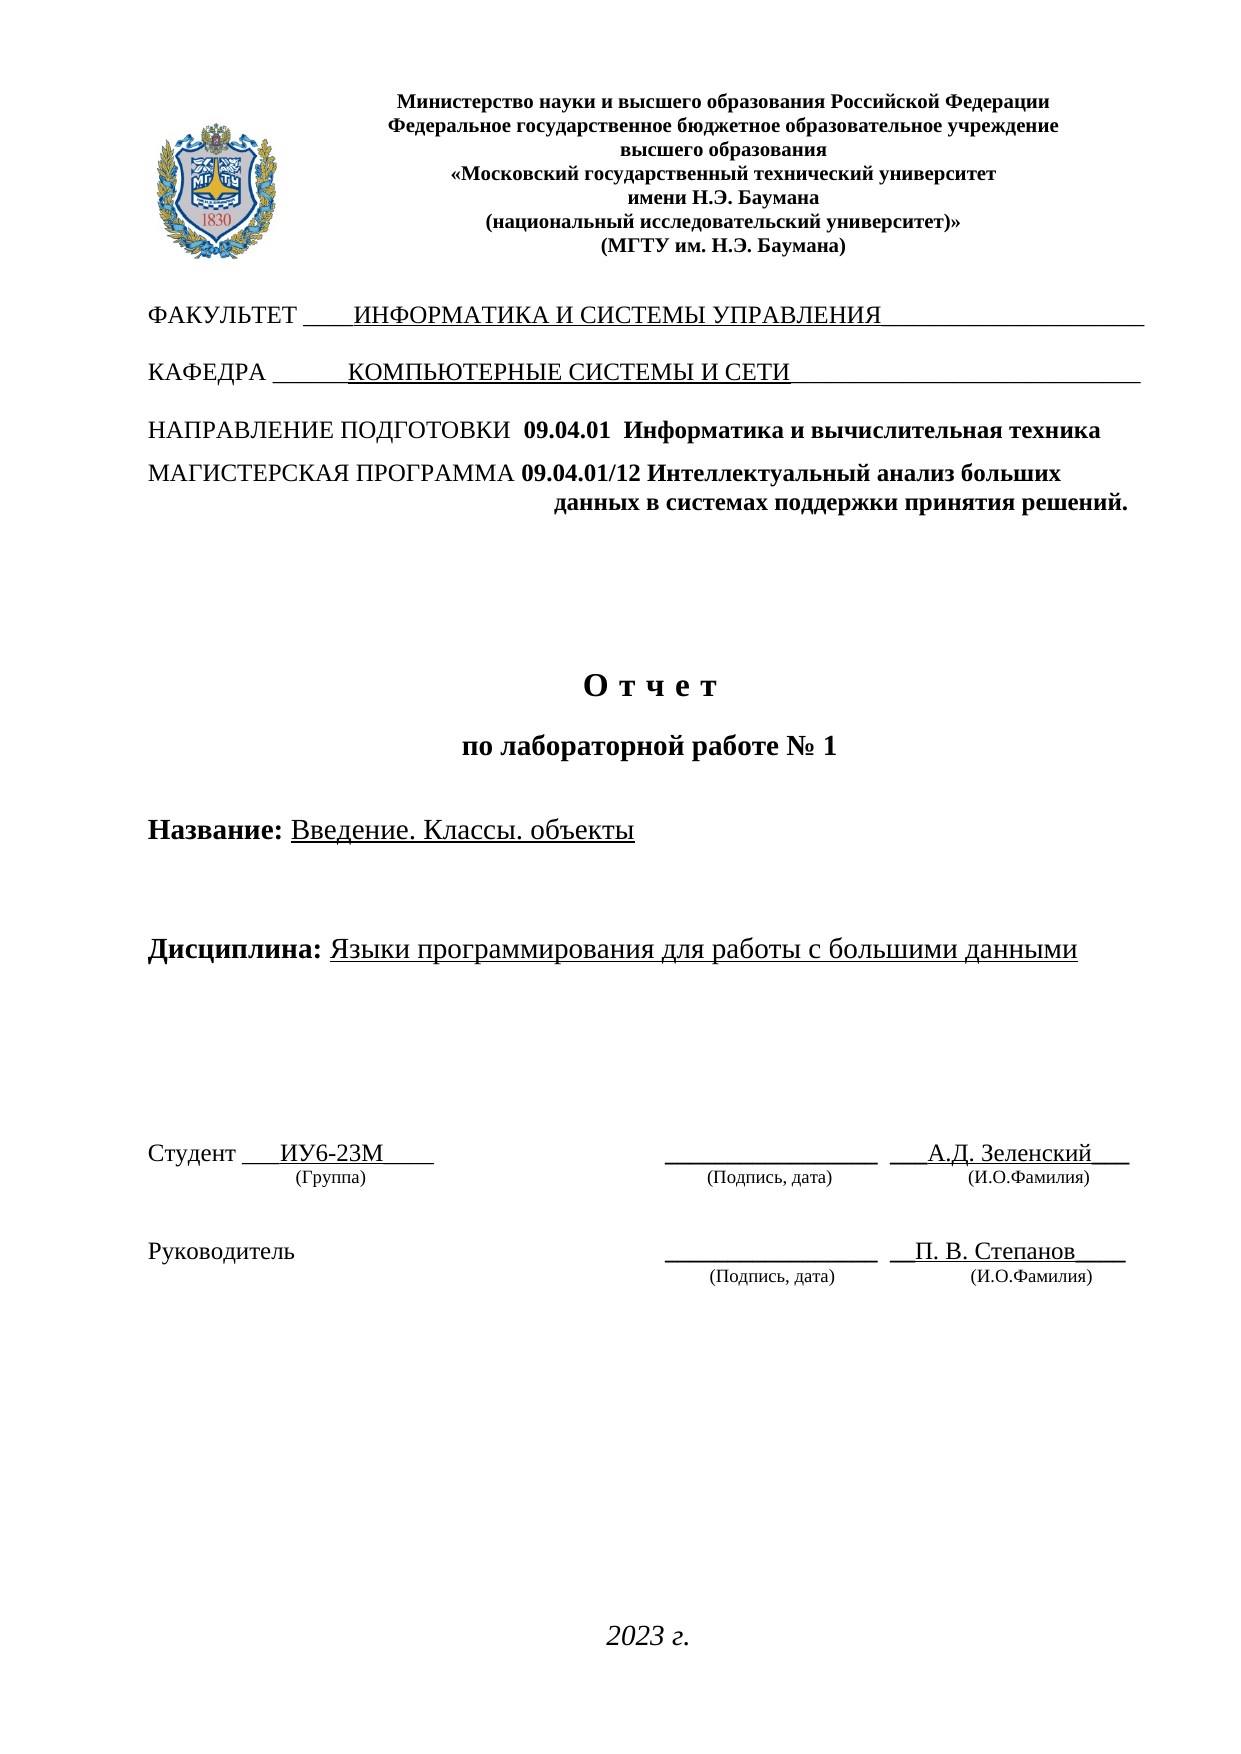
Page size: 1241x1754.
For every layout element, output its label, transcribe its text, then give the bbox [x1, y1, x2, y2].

text ФАКУЛЬТЕТ ____ИНФОРМАТИКА И СИСТЕМЫ УПРАВЛЕНИЯ_____________________ [148, 300, 1152, 328]
text Дисциплина: Языки программирования для работы с большими данными [148, 932, 1152, 965]
text Отчет [148, 665, 1152, 703]
text по лабораторной работе № 1 [148, 728, 1152, 762]
text Руководитель _________________ __П. В. Степанов____ [148, 1236, 1152, 1265]
text МАГИСТЕРСКАЯ ПРОГРАММА 09.04.01/12 Интеллектуальный анализ больших [148, 458, 1152, 487]
text НАПРАВЛЕНИЕ ПОДГОТОВКИ 09.04.01 Информатика и вычислительная техника [148, 415, 1152, 443]
table_header Министерство науки и высшего образования Российской Федерации Федеральное государственное бюджетное образовательное учреждение высшего образования «Московский государственный технический университет имени Н.Э. Баумана (национальный исследовательский университет)» (МГТУ им. Н.Э. Баумана) [295, 89, 1152, 259]
text (Группа) (Подпись, дата) (И.О.Фамилия) [222, 1166, 1093, 1188]
picture [156, 123, 277, 257]
text (Подпись, дата) (И.О.Фамилия) [148, 1265, 1093, 1286]
text Название: Введение. Классы. объекты [148, 812, 1152, 845]
table_header [148, 89, 295, 259]
text данных в системах поддержки принятия решений. [148, 487, 1152, 515]
text КАФЕДРА ______КОМПЬЮТЕРНЫЕ СИСТЕМЫ И СЕТИ____________________________ [148, 357, 1152, 386]
text Студент ___ИУ6-23М____ _________________ ___А.Д. Зеленский___ [148, 1138, 1152, 1166]
